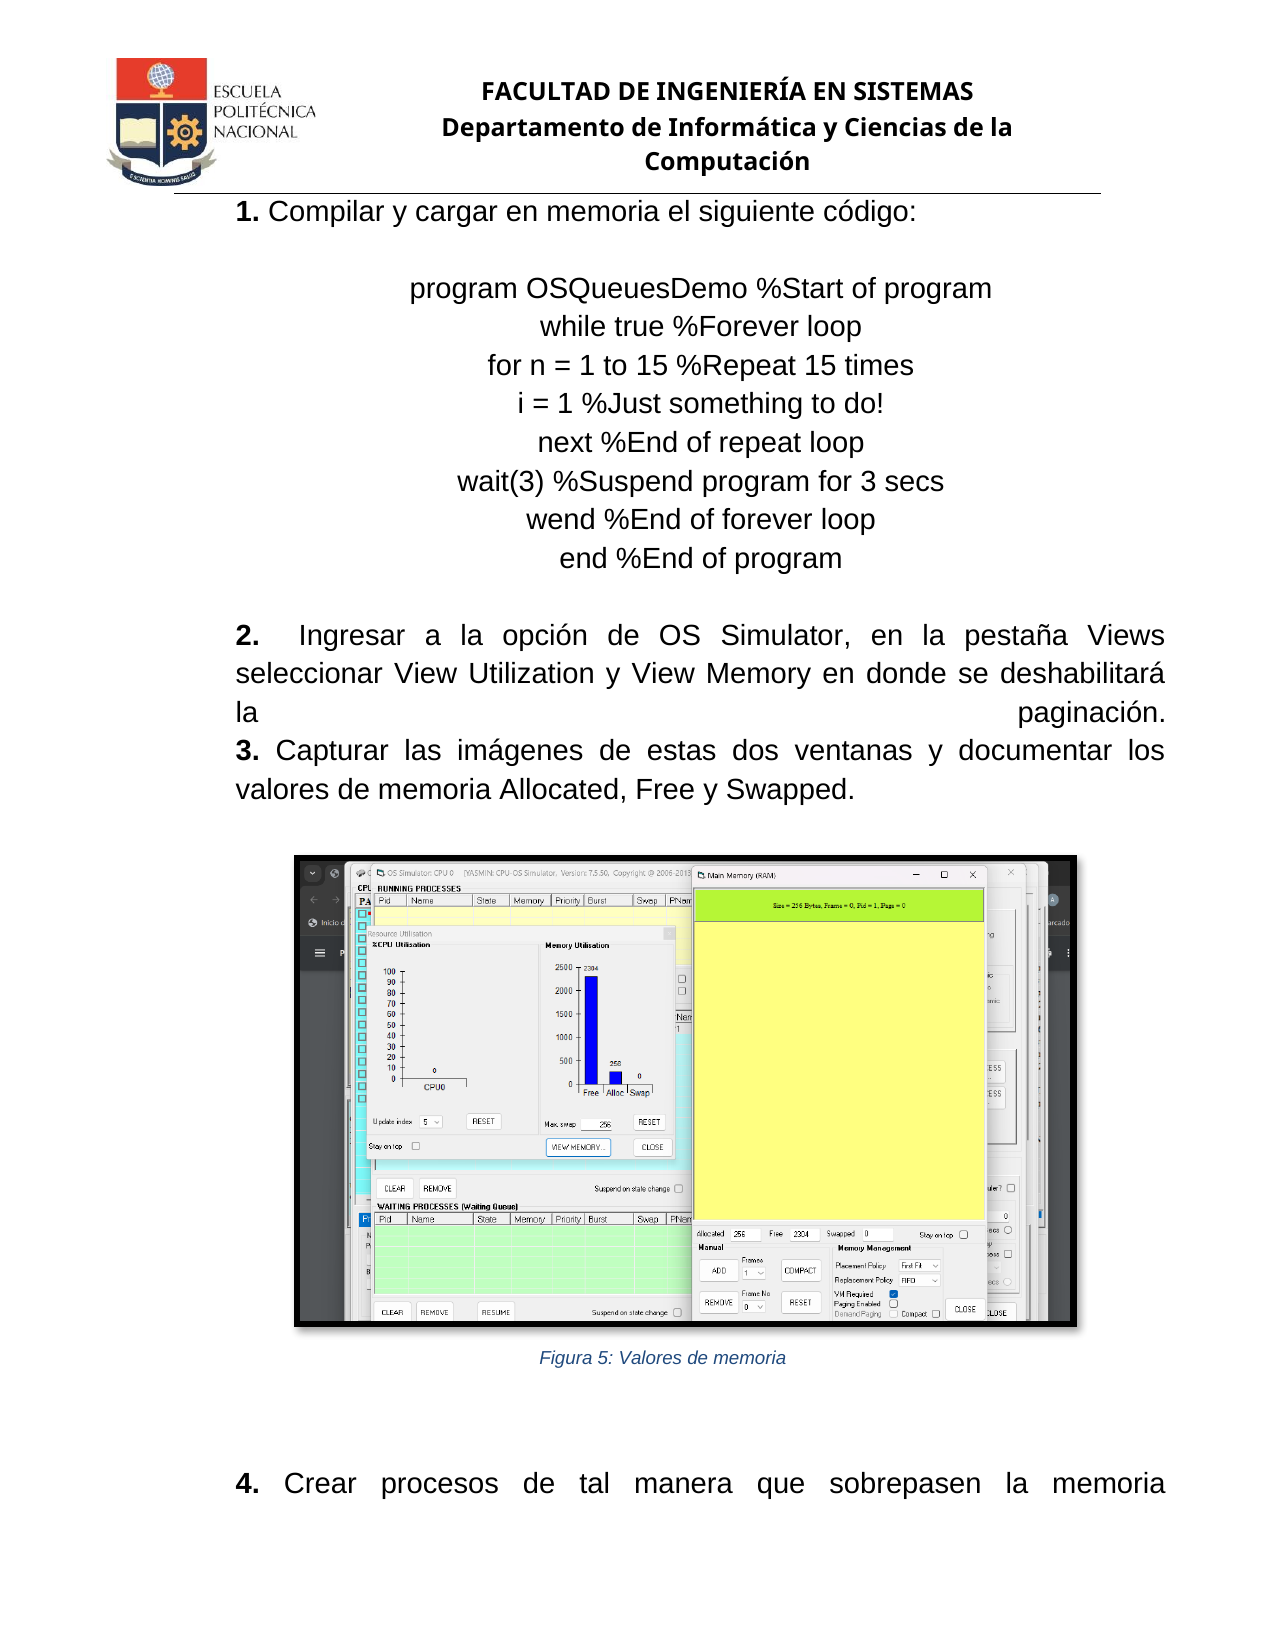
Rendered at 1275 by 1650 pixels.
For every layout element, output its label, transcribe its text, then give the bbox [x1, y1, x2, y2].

text next %End of repeat loop [235, 425, 1167, 458]
text while true %Forever loop [235, 309, 1167, 343]
text 2. Ingresar a la opción de OS Simulator, en la pestaña Views seleccionar View Utilization y View Memory en donde se deshabilitará la paginación. 3. Capturar las imágenes de estas dos ventanas y documentar los valores de memoria Allocated, Free y Swapped. [235, 618, 1167, 805]
text Figura 5: Valores de memoria [160, 1347, 1167, 1368]
text wend %End of forever loop [235, 502, 1167, 536]
text wait(3) %Suspend program for 3 secs [235, 463, 1167, 497]
picture [106, 58, 316, 186]
text 4. Crear procesos de tal manera que sobrepasen la memoria disponible, en este caso tres procesos de 4, 5 y 3 páginas respectivamente. [235, 1466, 1167, 1500]
text end %End of program [235, 541, 1167, 574]
text program OSQueuesDemo %Start of program [235, 271, 1167, 304]
text 1. Compilar y cargar en memoria el siguiente código: [235, 194, 1167, 227]
picture [300, 861, 1070, 1321]
text i = 1 %Just something to do! [235, 386, 1167, 420]
text for n = 1 to 15 %Repeat 15 times [235, 348, 1167, 381]
